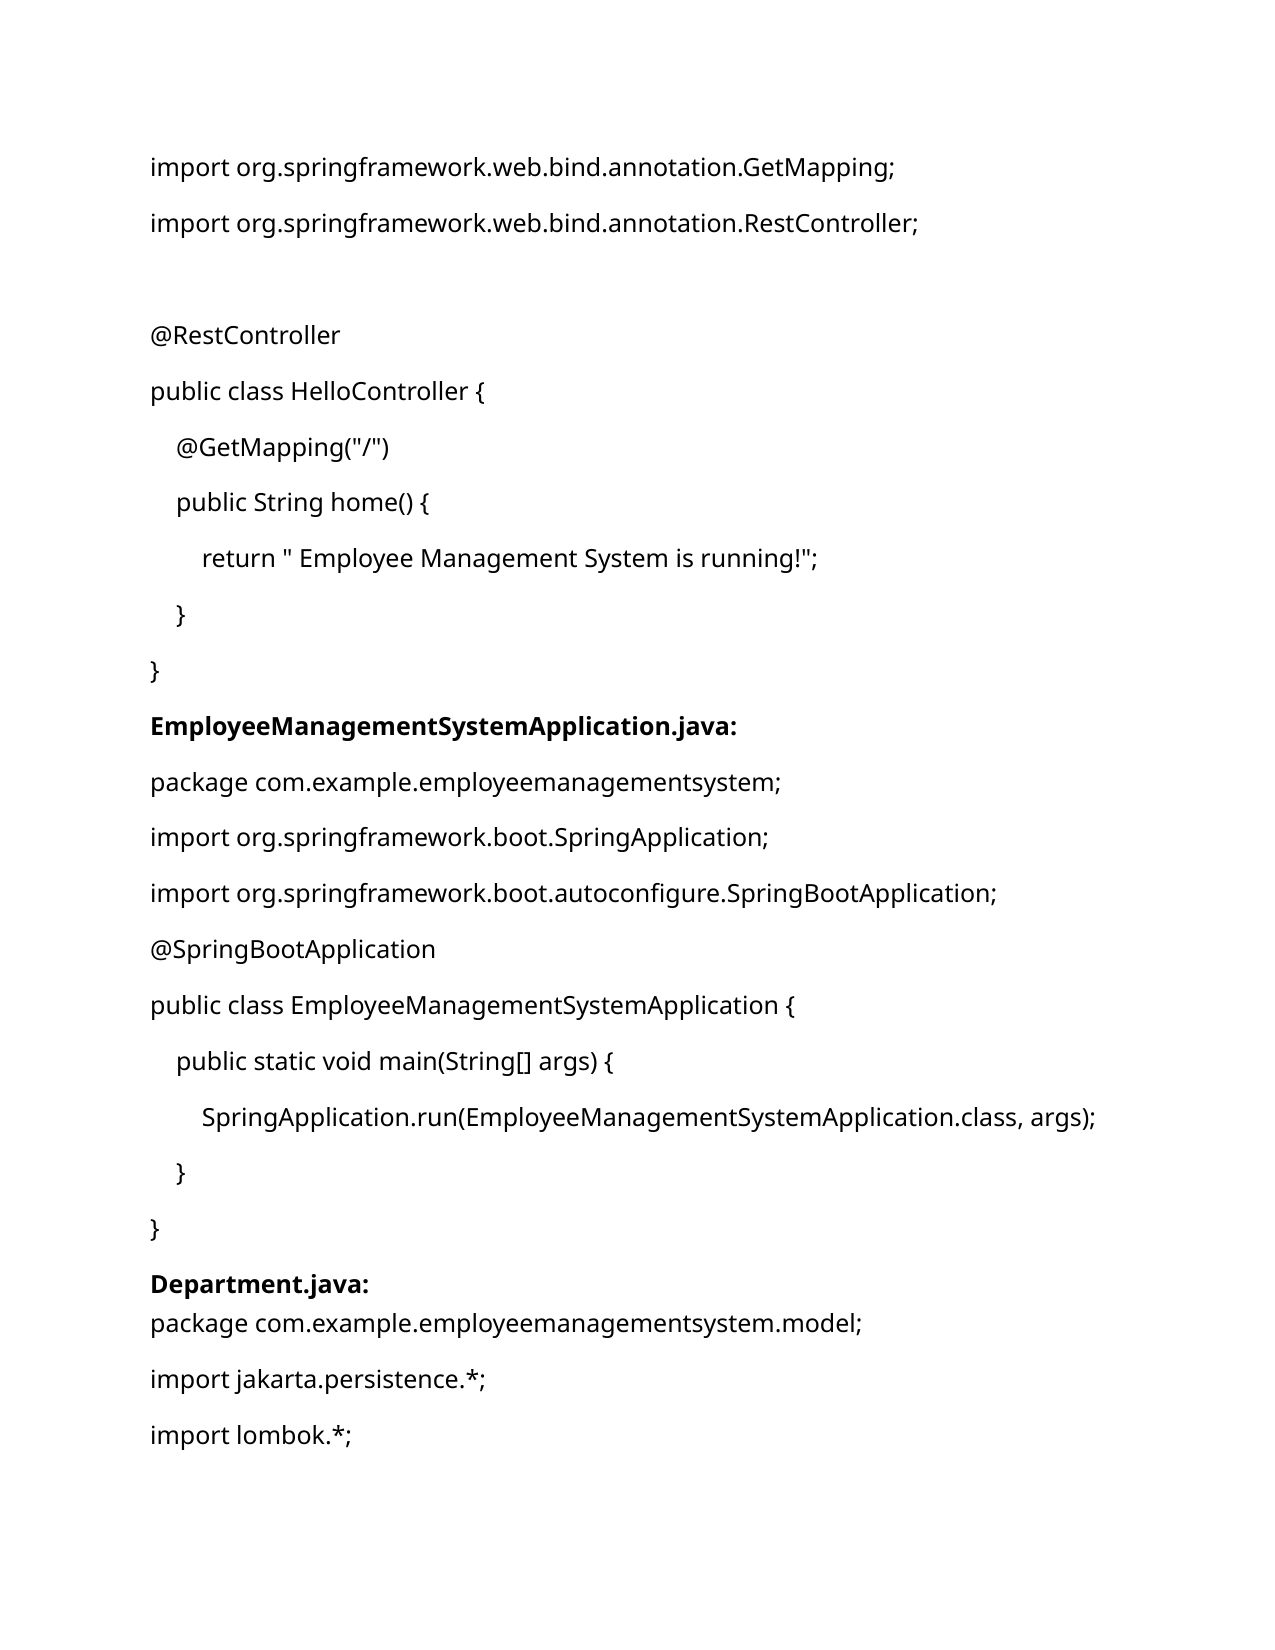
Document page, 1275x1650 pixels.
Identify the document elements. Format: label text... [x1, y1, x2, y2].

text } [150, 597, 1125, 631]
text import org.springframework.web.bind.annotation.GetMapping; [150, 150, 1125, 184]
text @GetMapping("/") [150, 429, 1125, 463]
text public class EmployeeManagementSystemApplication { [150, 987, 1125, 1022]
text } [150, 1211, 1125, 1245]
text import org.springframework.boot.SpringApplication; [150, 820, 1125, 854]
text @RestController [150, 317, 1125, 352]
text import org.springframework.boot.autoconfigure.SpringBootApplication; [150, 876, 1125, 910]
text } [150, 652, 1125, 687]
text package com.example.employeemanagementsystem; [150, 764, 1125, 798]
text Department.java: package com.example.employeemanagementsystem.model; [150, 1267, 1125, 1340]
text SpringApplication.run(EmployeeManagementSystemApplication.class, args); [150, 1099, 1125, 1133]
text import lombok.*; [150, 1417, 1125, 1452]
text return " Employee Management System is running!"; [150, 541, 1125, 575]
text import jakarta.persistence.*; [150, 1362, 1125, 1396]
text EmployeeManagementSystemApplication.java: [150, 708, 1125, 742]
text @SpringBootApplication [150, 932, 1125, 966]
text public static void main(String[] args) { [150, 1043, 1125, 1077]
text import org.springframework.web.bind.annotation.RestController; [150, 206, 1125, 240]
text public class HelloController { [150, 373, 1125, 407]
text } [150, 1155, 1125, 1189]
text public String home() { [150, 485, 1125, 519]
